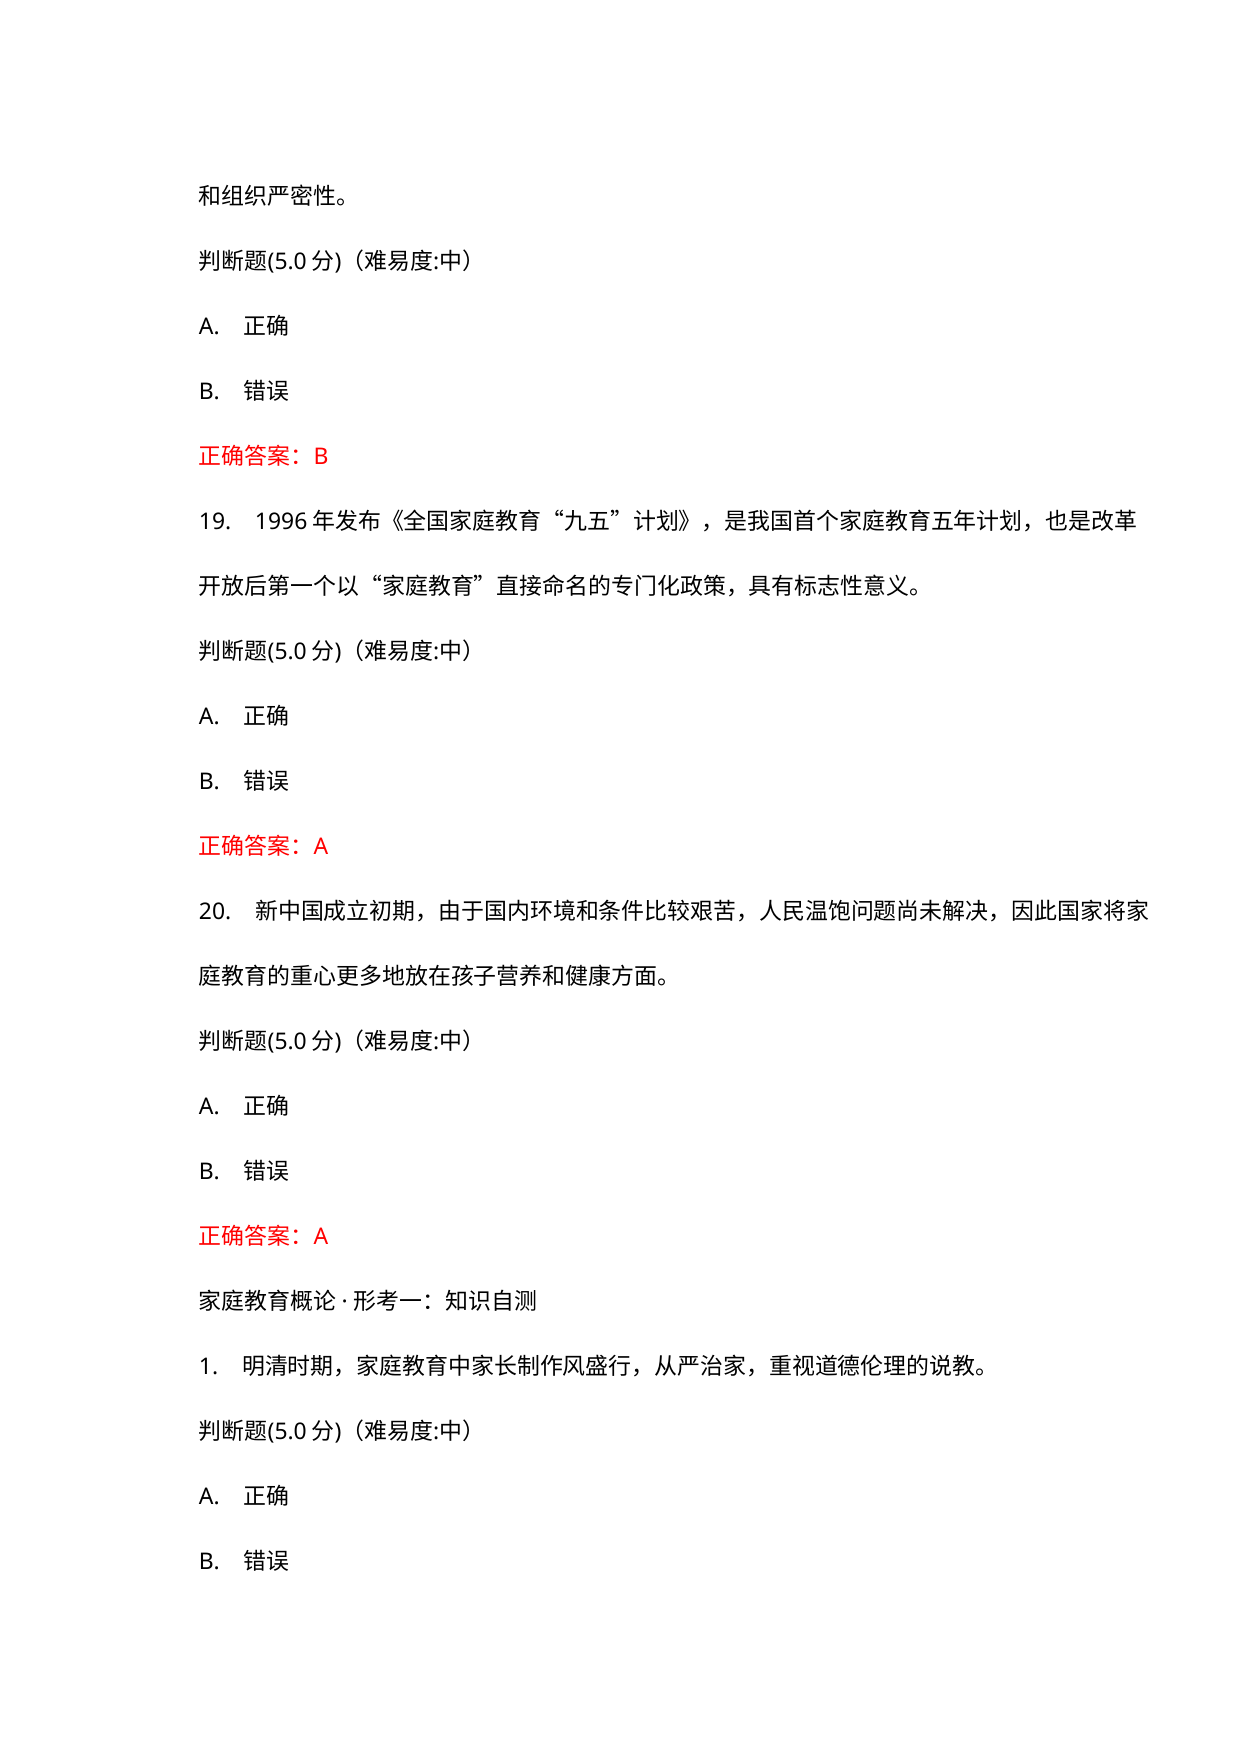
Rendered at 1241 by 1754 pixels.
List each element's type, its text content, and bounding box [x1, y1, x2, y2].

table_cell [188, 162, 1160, 227]
table_cell B. 错误 [188, 747, 1160, 812]
table_cell 判断题(5.0分)（难易度:中） [188, 617, 1160, 682]
table_cell 判断题(5.0分)（难易度:中） [188, 1397, 1160, 1462]
table_cell 19. 1996年发布《全国家庭教育“九五”计划》，是我国首个家庭教育五年计划，也是改革开放后第一个以“家庭教育”直接命名的专门化政策，具有标志性意义。 [188, 487, 1160, 617]
table_cell 1. 明清时期，家庭教育中家长制作风盛行，从严治家，重视道德伦理的说教。 [188, 1332, 1160, 1397]
table_cell B. 错误 [188, 357, 1160, 422]
table_cell 正确答案：B [188, 422, 1160, 487]
table_cell 正确答案：A [188, 1202, 1160, 1267]
table_cell 判断题(5.0分)（难易度:中） [188, 1007, 1160, 1072]
table_cell A. 正确 [188, 1462, 1160, 1527]
table_cell 家庭教育概论 · 形考一：知识自测 [188, 1267, 1160, 1332]
table_cell 判断题(5.0分)（难易度:中） [188, 227, 1160, 292]
table_cell B. 错误 [188, 1527, 1160, 1592]
table_cell 20. 新中国成立初期，由于国内环境和条件比较艰苦，人民温饱问题尚未解决，因此国家将家庭教育的重心更多地放在孩子营养和健康方面。 [188, 877, 1160, 1007]
table_cell A. 正确 [188, 1072, 1160, 1137]
table_cell A. 正确 [188, 682, 1160, 747]
table_cell 正确答案：A [188, 812, 1160, 877]
table_cell B. 错误 [188, 1137, 1160, 1202]
table_cell A. 正确 [188, 292, 1160, 357]
